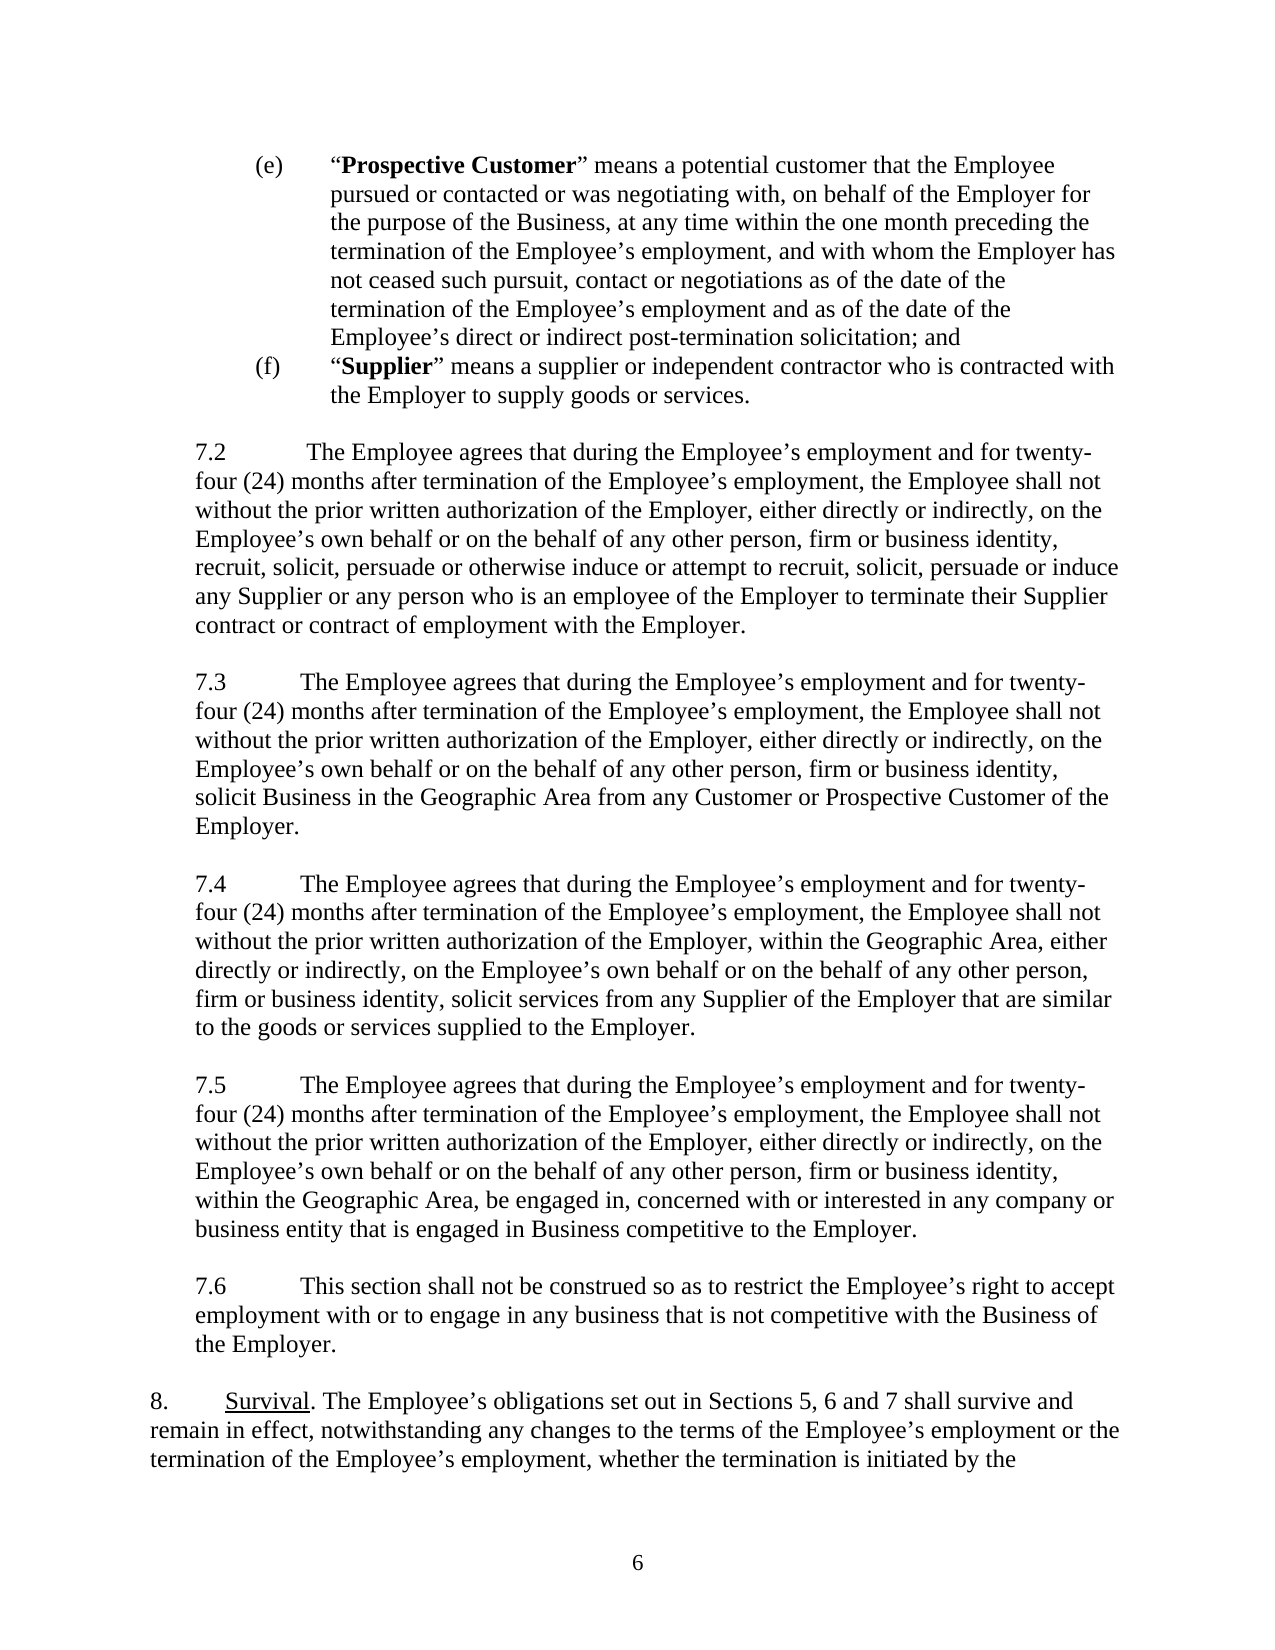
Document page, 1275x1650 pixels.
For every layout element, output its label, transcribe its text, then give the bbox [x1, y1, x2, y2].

text The Employee agrees that during the Employee’s employment and for twenty-four (24) months after termination of the Employee’s employment, the Employee shall not without the prior written authorization of the Employer, either directly or indirectly, on the Employee’s own behalf or on the behalf of any other person, firm or business identity, recruit, solicit, persuade or otherwise induce or attempt to recruit, solicit, persuade or induce any Supplier or any person who is an employee of the Employer to terminate their Supplier contract or contract of employment with the Employer. [195, 437, 1125, 639]
text The Employee agrees that during the Employee’s employment and for twenty-four (24) months after termination of the Employee’s employment, the Employee shall not without the prior written authorization of the Employer, within the Geographic Area, either directly or indirectly, on the Employee’s own behalf or on the behalf of any other person, firm or business identity, solicit services from any Supplier of the Employer that are similar to the goods or services supplied to the Employer. [195, 869, 1125, 1041]
text This section shall not be construed so as to restrict the Employee’s right to accept employment with or to engage in any business that is not competitive with the Business of the Employer. [195, 1271, 1125, 1357]
text “Supplier” means a supplier or independent contractor who is contracted with the Employer to supply goods or services. [255, 351, 1125, 409]
text “Prospective Customer” means a potential customer that the Employee pursued or contacted or was negotiating with, on behalf of the Employer for the purpose of the Business, at any time within the one month preceding the termination of the Employee’s employment, and with whom the Employer has not ceased such pursuit, contact or negotiations as of the date of the termination of the Employee’s employment and as of the date of the Employee’s direct or indirect post-termination solicitation; and [255, 150, 1125, 351]
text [150, 1386, 1125, 1472]
text The Employee agrees that during the Employee’s employment and for twenty-four (24) months after termination of the Employee’s employment, the Employee shall not without the prior written authorization of the Employer, either directly or indirectly, on the Employee’s own behalf or on the behalf of any other person, firm or business identity, solicit Business in the Geographic Area from any Customer or Prospective Customer of the Employer. [195, 667, 1125, 840]
text The Employee agrees that during the Employee’s employment and for twenty-four (24) months after termination of the Employee’s employment, the Employee shall not without the prior written authorization of the Employer, either directly or indirectly, on the Employee’s own behalf or on the behalf of any other person, firm or business identity, within the Geographic Area, be engaged in, concerned with or interested in any company or business entity that is engaged in Business competitive to the Employer. [195, 1070, 1125, 1242]
